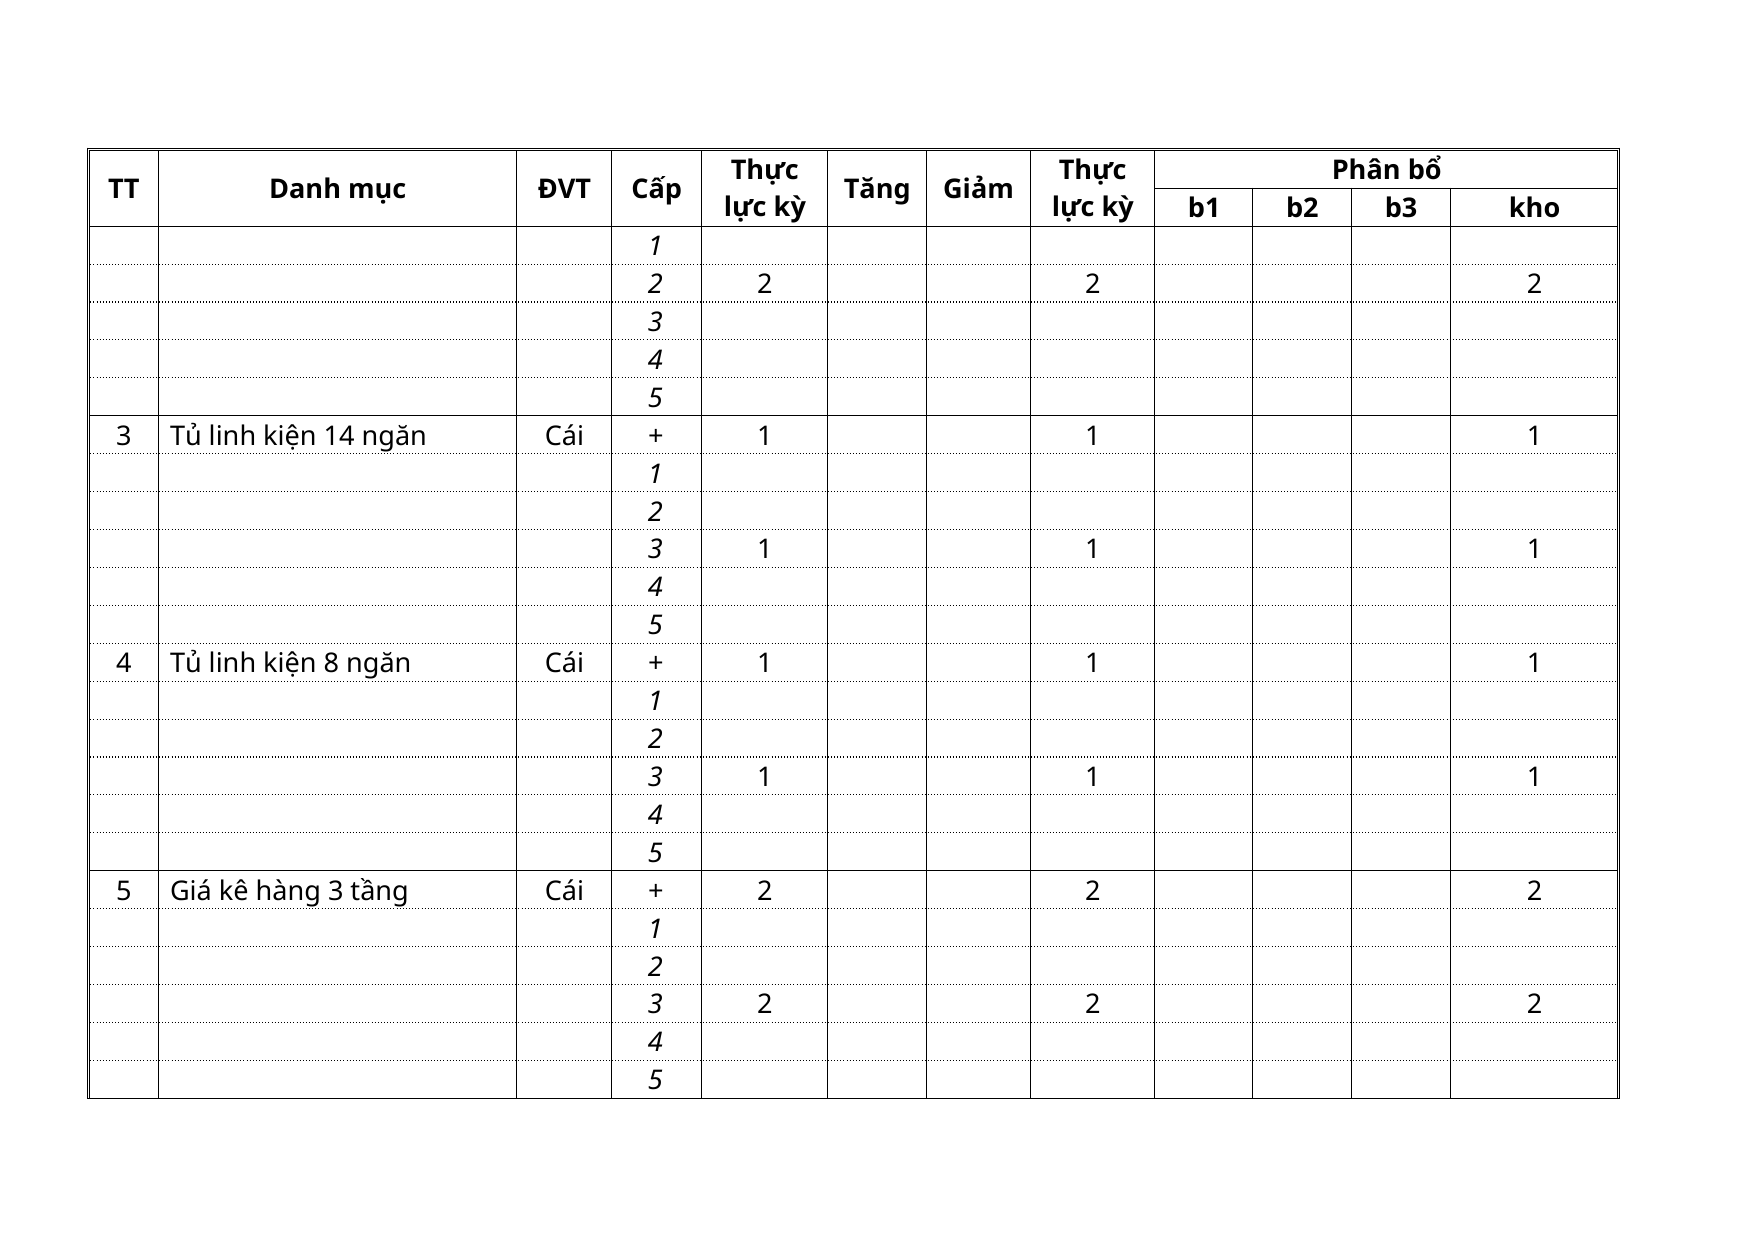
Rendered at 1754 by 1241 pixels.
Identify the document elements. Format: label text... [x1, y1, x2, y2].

table_cell 1 [1031, 529, 1154, 567]
table_cell [828, 643, 926, 681]
table_cell [927, 643, 1030, 681]
table_cell [1451, 946, 1617, 984]
table_cell 4 [612, 339, 701, 377]
table_cell [1352, 908, 1450, 946]
table_cell [90, 681, 158, 718]
table_cell [702, 567, 827, 605]
table_cell [927, 491, 1030, 529]
table_cell [828, 1022, 926, 1060]
table_cell [1155, 1060, 1252, 1098]
table_cell [927, 871, 1030, 908]
table_cell [1155, 416, 1252, 453]
table_cell [1253, 984, 1351, 1022]
table_cell [1031, 491, 1154, 529]
table_cell [1352, 491, 1450, 529]
table_cell [90, 339, 158, 377]
table_cell [1253, 567, 1351, 605]
table_cell Cái [517, 643, 611, 681]
table_cell [702, 453, 827, 491]
table_cell [517, 453, 611, 491]
table_cell [1155, 719, 1252, 756]
table_cell 1 [1031, 756, 1154, 794]
table_cell [927, 1022, 1030, 1060]
table_cell 1 [702, 643, 827, 681]
table_cell [1155, 643, 1252, 681]
table_cell [517, 794, 611, 832]
table_cell 1 [702, 756, 827, 794]
table_cell [90, 946, 158, 984]
table_cell [90, 605, 158, 643]
table_cell [702, 832, 827, 870]
table_cell [1155, 832, 1252, 870]
table_cell [1451, 794, 1617, 832]
table_cell [159, 301, 516, 339]
table_cell [927, 681, 1030, 718]
table_cell [1253, 1022, 1351, 1060]
table_cell [1352, 567, 1450, 605]
table_cell [1155, 681, 1252, 718]
table_cell [517, 227, 611, 263]
table_cell [1155, 529, 1252, 567]
table_header Cấp [612, 151, 701, 226]
table_cell 4 [612, 1022, 701, 1060]
table_cell [1155, 756, 1252, 794]
table_cell + [612, 643, 701, 681]
table_cell [1451, 567, 1617, 605]
table_cell [1451, 719, 1617, 756]
table_cell [1352, 756, 1450, 794]
table_cell [1031, 453, 1154, 491]
table_cell [927, 984, 1030, 1022]
table_cell 2 [1031, 264, 1154, 301]
table_cell [159, 453, 516, 491]
table_cell 2 [1031, 984, 1154, 1022]
table_cell [159, 946, 516, 984]
table_cell [1155, 946, 1252, 984]
table_cell [927, 1060, 1030, 1098]
table_cell [1155, 264, 1252, 301]
table_header Danh mục [159, 151, 516, 226]
table_cell [1352, 227, 1450, 263]
table_cell [927, 719, 1030, 756]
table_cell 2 [612, 264, 701, 301]
table_cell 2 [1451, 871, 1617, 908]
table_cell [927, 377, 1030, 415]
table_cell [517, 264, 611, 301]
table_cell [927, 264, 1030, 301]
table_cell 2 [612, 719, 701, 756]
table_header Tăng [828, 151, 926, 226]
table_cell [1352, 416, 1450, 453]
table_cell [517, 908, 611, 946]
table_cell 2 [1031, 871, 1154, 908]
table_cell [1451, 908, 1617, 946]
table_cell [1253, 946, 1351, 984]
table_cell [90, 794, 158, 832]
table_cell [1031, 377, 1154, 415]
table_cell [1253, 794, 1351, 832]
table_cell [90, 377, 158, 415]
table_cell [159, 264, 516, 301]
table_header Phân bổ [1155, 151, 1617, 188]
table_cell [1253, 301, 1351, 339]
table_cell [159, 605, 516, 643]
table_cell [1451, 301, 1617, 339]
table_cell [90, 719, 158, 756]
table_cell 3 [90, 416, 158, 453]
table_cell 1 [1031, 643, 1154, 681]
table_cell [1155, 339, 1252, 377]
table_cell [1451, 1022, 1617, 1060]
table_cell [828, 794, 926, 832]
table_cell [927, 301, 1030, 339]
table_cell [1155, 871, 1252, 908]
table_header Thực lực kỳ trước [702, 151, 827, 226]
table_header TT [90, 151, 158, 226]
table_cell [90, 227, 158, 263]
table_cell [927, 416, 1030, 453]
table_cell [90, 984, 158, 1022]
table_cell [90, 908, 158, 946]
table_cell [1451, 339, 1617, 377]
table_cell [828, 984, 926, 1022]
table_cell [90, 491, 158, 529]
table_cell 4 [612, 794, 701, 832]
table_cell [1031, 681, 1154, 718]
table_cell [517, 1022, 611, 1060]
table_cell [1253, 643, 1351, 681]
table_cell [702, 794, 827, 832]
table_cell [90, 832, 158, 870]
table_cell [1352, 794, 1450, 832]
table_cell [1451, 491, 1617, 529]
table_cell [1352, 946, 1450, 984]
table_cell [159, 908, 516, 946]
table_cell [1253, 871, 1351, 908]
table_cell b1 [1155, 189, 1252, 226]
table_cell [1253, 605, 1351, 643]
table_cell [517, 339, 611, 377]
table_header Thực lực kỳ này [1031, 151, 1154, 226]
table_cell [927, 339, 1030, 377]
table_cell [1031, 719, 1154, 756]
table_cell [1352, 984, 1450, 1022]
table_cell [702, 605, 827, 643]
table_cell [517, 832, 611, 870]
table_cell [702, 377, 827, 415]
table_cell [1253, 416, 1351, 453]
table_cell [159, 1060, 516, 1098]
table_cell kho [1451, 189, 1617, 226]
table_cell [159, 681, 516, 718]
table_cell [828, 339, 926, 377]
table_cell [927, 567, 1030, 605]
table_cell [159, 756, 516, 794]
table_cell [1031, 567, 1154, 605]
table_cell [90, 301, 158, 339]
table_cell [702, 1060, 827, 1098]
table_cell [1451, 605, 1617, 643]
table_cell [828, 756, 926, 794]
table_cell [1352, 301, 1450, 339]
table_cell 1 [1451, 643, 1617, 681]
table_cell 2 [612, 491, 701, 529]
table_cell [90, 1022, 158, 1060]
table_cell [1253, 681, 1351, 718]
table_cell [517, 1060, 611, 1098]
table_cell [1253, 227, 1351, 263]
table_cell [1451, 832, 1617, 870]
table_cell [159, 227, 516, 263]
table_cell [1253, 719, 1351, 756]
table_cell [1155, 605, 1252, 643]
table_cell [828, 567, 926, 605]
table_cell [1253, 832, 1351, 870]
table_cell 2 [1451, 264, 1617, 301]
table_cell [517, 719, 611, 756]
table_cell 3 [612, 984, 701, 1022]
table_cell 1 [1451, 529, 1617, 567]
table_cell Cái [517, 871, 611, 908]
table_cell [927, 605, 1030, 643]
table_cell [159, 377, 516, 415]
table_cell [1155, 1022, 1252, 1060]
table_cell 1 [702, 529, 827, 567]
table_cell b2 [1253, 189, 1351, 226]
table_cell [90, 453, 158, 491]
table_cell 1 [1451, 756, 1617, 794]
table_cell Giá kê hàng 3 tầng [159, 871, 516, 908]
table_cell [1352, 832, 1450, 870]
table_cell + [612, 871, 701, 908]
table_cell [159, 339, 516, 377]
table_cell [927, 529, 1030, 567]
table_cell 1 [612, 227, 701, 263]
table_cell [1031, 832, 1154, 870]
table_cell [517, 529, 611, 567]
table_cell 5 [612, 1060, 701, 1098]
table_cell [828, 946, 926, 984]
table_cell Tủ linh kiện 8 ngăn [159, 643, 516, 681]
table_cell [1031, 794, 1154, 832]
table_cell [1253, 908, 1351, 946]
table_cell [702, 681, 827, 718]
table_cell 1 [612, 908, 701, 946]
table_cell [517, 605, 611, 643]
table_cell [159, 984, 516, 1022]
table_cell [1031, 1022, 1154, 1060]
table_cell [1352, 377, 1450, 415]
table_cell [1155, 794, 1252, 832]
table_cell [90, 529, 158, 567]
table_cell [517, 377, 611, 415]
table_cell [1253, 756, 1351, 794]
table_cell b3 [1352, 189, 1450, 226]
table_cell [1155, 908, 1252, 946]
table_cell [1253, 491, 1351, 529]
table_cell 2 [612, 946, 701, 984]
table_cell [1451, 227, 1617, 263]
table_cell [1253, 264, 1351, 301]
table_cell 1 [702, 416, 827, 453]
table_cell [1352, 453, 1450, 491]
table_cell [828, 605, 926, 643]
table_cell [828, 453, 926, 491]
table_cell [1352, 871, 1450, 908]
table_cell [1155, 377, 1252, 415]
table_cell [517, 567, 611, 605]
table_cell 2 [702, 984, 827, 1022]
table_cell [1451, 681, 1617, 718]
table_cell [1253, 1060, 1351, 1098]
table_cell [1253, 453, 1351, 491]
table_cell [828, 832, 926, 870]
table_cell [828, 1060, 926, 1098]
table_cell [159, 491, 516, 529]
table_cell [702, 227, 827, 263]
table_cell 1 [612, 453, 701, 491]
table_cell [828, 416, 926, 453]
table_cell [927, 908, 1030, 946]
table_cell [159, 832, 516, 870]
table_cell 2 [702, 264, 827, 301]
table_cell [927, 946, 1030, 984]
table_cell [927, 453, 1030, 491]
table_cell + [612, 416, 701, 453]
table_cell [927, 756, 1030, 794]
table_cell [1451, 453, 1617, 491]
table_cell [828, 301, 926, 339]
table_cell [517, 491, 611, 529]
table_cell [927, 832, 1030, 870]
table_cell 1 [1451, 416, 1617, 453]
table_header Giảm [927, 151, 1030, 226]
table_cell 1 [612, 681, 701, 718]
table_cell [927, 227, 1030, 263]
table_cell [702, 491, 827, 529]
table_cell 5 [612, 377, 701, 415]
table_cell [828, 491, 926, 529]
table_cell [828, 681, 926, 718]
table_cell [702, 301, 827, 339]
table_cell [159, 529, 516, 567]
table_cell [702, 908, 827, 946]
table_cell [828, 227, 926, 263]
table_cell 3 [612, 301, 701, 339]
table_cell 3 [612, 756, 701, 794]
table_cell [159, 567, 516, 605]
table_cell [828, 719, 926, 756]
table_cell [828, 871, 926, 908]
table_cell [1451, 1060, 1617, 1098]
table_cell [1031, 227, 1154, 263]
table_cell Tủ linh kiện 14 ngăn [159, 416, 516, 453]
table_cell [828, 377, 926, 415]
table_cell [517, 984, 611, 1022]
table_cell 4 [90, 643, 158, 681]
table_cell [1155, 227, 1252, 263]
table_cell [1352, 643, 1450, 681]
table_cell [159, 719, 516, 756]
table_cell [1253, 339, 1351, 377]
table_cell [828, 908, 926, 946]
table_cell 5 [612, 605, 701, 643]
table_cell [90, 756, 158, 794]
table_cell [1155, 567, 1252, 605]
table_cell [90, 264, 158, 301]
table_cell [517, 681, 611, 718]
table_cell Cái [517, 416, 611, 453]
table_header ĐVT [517, 151, 611, 226]
table_cell 4 [612, 567, 701, 605]
table_cell [1155, 984, 1252, 1022]
table_cell [90, 1060, 158, 1098]
table_cell 2 [1451, 984, 1617, 1022]
table_cell [1253, 377, 1351, 415]
table_cell [1031, 908, 1154, 946]
table_cell [517, 756, 611, 794]
table_cell [1031, 301, 1154, 339]
table_cell 5 [612, 832, 701, 870]
table_cell [702, 946, 827, 984]
table_cell [1352, 529, 1450, 567]
table_cell [828, 529, 926, 567]
table_cell [702, 1022, 827, 1060]
table_cell [1352, 339, 1450, 377]
table_cell [1031, 605, 1154, 643]
table_cell [1352, 605, 1450, 643]
table_cell 1 [1031, 416, 1154, 453]
table_cell [90, 567, 158, 605]
table_cell [159, 1022, 516, 1060]
table_cell [1031, 946, 1154, 984]
table_cell [517, 301, 611, 339]
table_cell [1352, 1060, 1450, 1098]
table_cell [1031, 1060, 1154, 1098]
table_cell [1451, 377, 1617, 415]
table_cell [828, 264, 926, 301]
table_cell [927, 794, 1030, 832]
table_cell [1352, 1022, 1450, 1060]
table_cell 3 [612, 529, 701, 567]
table_cell [1031, 339, 1154, 377]
table_cell [517, 946, 611, 984]
table_cell [702, 339, 827, 377]
table_cell [1155, 301, 1252, 339]
table_cell 5 [90, 871, 158, 908]
table_cell [1253, 529, 1351, 567]
table_cell [702, 719, 827, 756]
table_cell [1352, 264, 1450, 301]
table_cell [1352, 681, 1450, 718]
table_cell 2 [702, 871, 827, 908]
table_cell [1155, 453, 1252, 491]
table_cell [1155, 491, 1252, 529]
table_cell [159, 794, 516, 832]
table_cell [1352, 719, 1450, 756]
